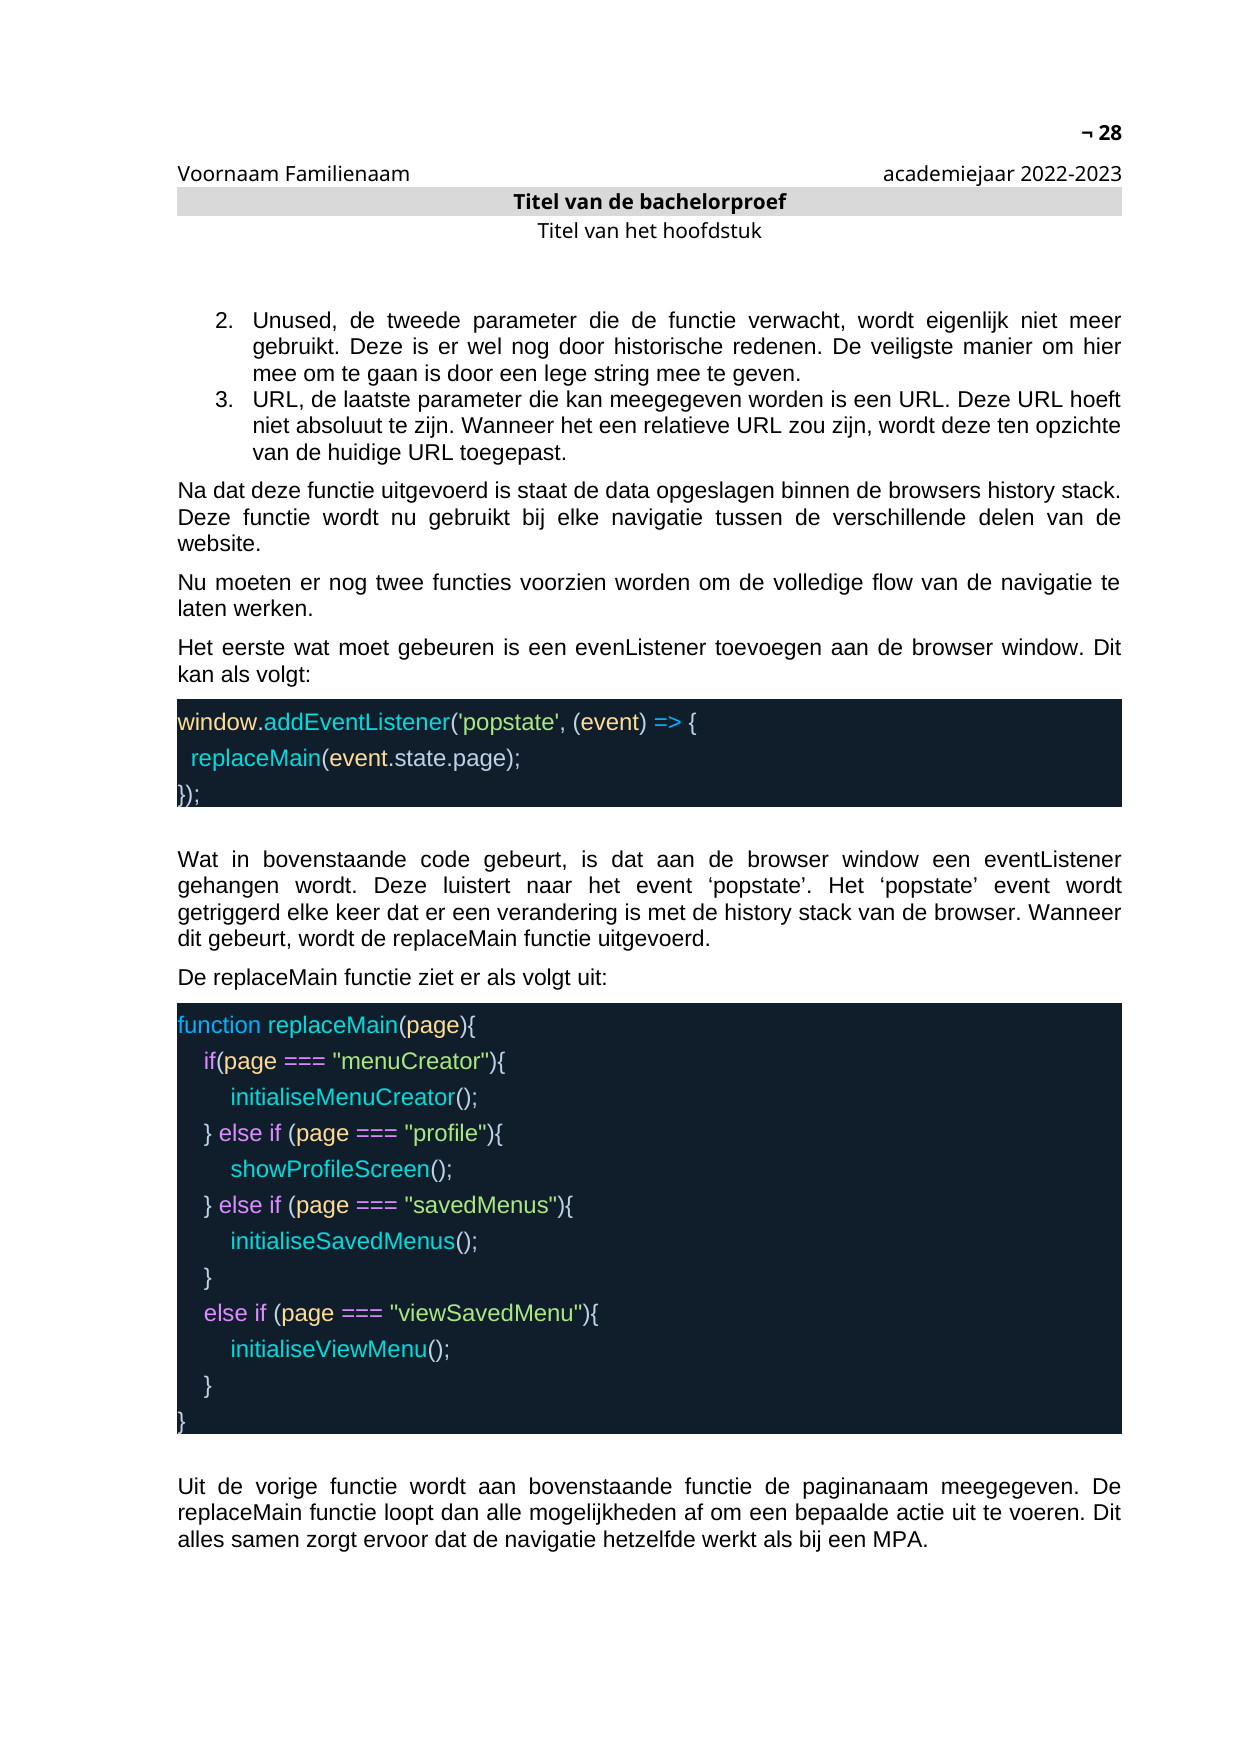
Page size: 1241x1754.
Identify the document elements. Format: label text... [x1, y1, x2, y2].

text } [177, 1398, 1122, 1434]
text Wat in bovenstaande code gebeurt, is dat aan de browser window een eventListener gehangen wordt. Deze luistert naar het event ‘popstate’. Het ‘popstate’ event wordt getriggerd elke keer dat er een verandering is met de history stack van de browser. Wanneer dit gebeurt, wordt de replaceMain functie uitgevoerd. [177, 846, 1122, 952]
text Uit de vorige functie wordt aan bovenstaande functie de paginanaam meegegeven. De replaceMain functie loopt dan alle mogelijkheden af om een bepaalde actie uit te voeren. Dit alles samen zorgt ervoor dat de navigatie hetzelfde werkt als bij een MPA. [177, 1473, 1122, 1552]
text Nu moeten er nog twee functies voorzien worden om de volledige flow van de navigatie te laten werken. [177, 569, 1122, 622]
text } [177, 1254, 1122, 1290]
text initialiseViewMenu(); [177, 1326, 1122, 1362]
text showProfileScreen(); [177, 1147, 1122, 1183]
text initialiseSavedMenus(); [177, 1218, 1122, 1254]
text initialiseMenuCreator(); [177, 1075, 1122, 1111]
text else if (page === "viewSavedMenu"){ [177, 1290, 1122, 1326]
text function replaceMain(page){ [177, 1003, 1122, 1039]
text Na dat deze functie uitgevoerd is staat de data opgeslagen binnen de browsers history stack. Deze functie wordt nu gebruikt bij elke navigatie tussen de verschillende delen van de website. [177, 477, 1122, 557]
text } [177, 1362, 1122, 1398]
text window.addEventListener('popstate', (event) => { [177, 699, 1122, 735]
text }); [177, 771, 1122, 807]
text replaceMain(event.state.page); [177, 735, 1122, 771]
text } else if (page === "profile"){ [177, 1111, 1122, 1147]
text De replaceMain functie ziet er als volgt uit: [177, 964, 1122, 990]
text if(page === "menuCreator"){ [177, 1039, 1122, 1075]
text Het eerste wat moet gebeuren is een evenListener toevoegen aan de browser window. Dit kan als volgt: [177, 634, 1122, 687]
list URL, de laatste parameter die kan meegegeven worden is een URL. Deze URL hoeft niet absoluut te zijn. Wanneer het een relatieve URL zou zijn, wordt deze ten opzichte van de huidige URL toegepast. [215, 386, 1122, 465]
list Unused, de tweede parameter die de functie verwacht, wordt eigenlijk niet meer gebruikt. Deze is er wel nog door historische redenen. De veiligste manier om hier mee om te gaan is door een lege string mee te geven. [215, 307, 1122, 386]
text } else if (page === "savedMenus"){ [177, 1183, 1122, 1218]
